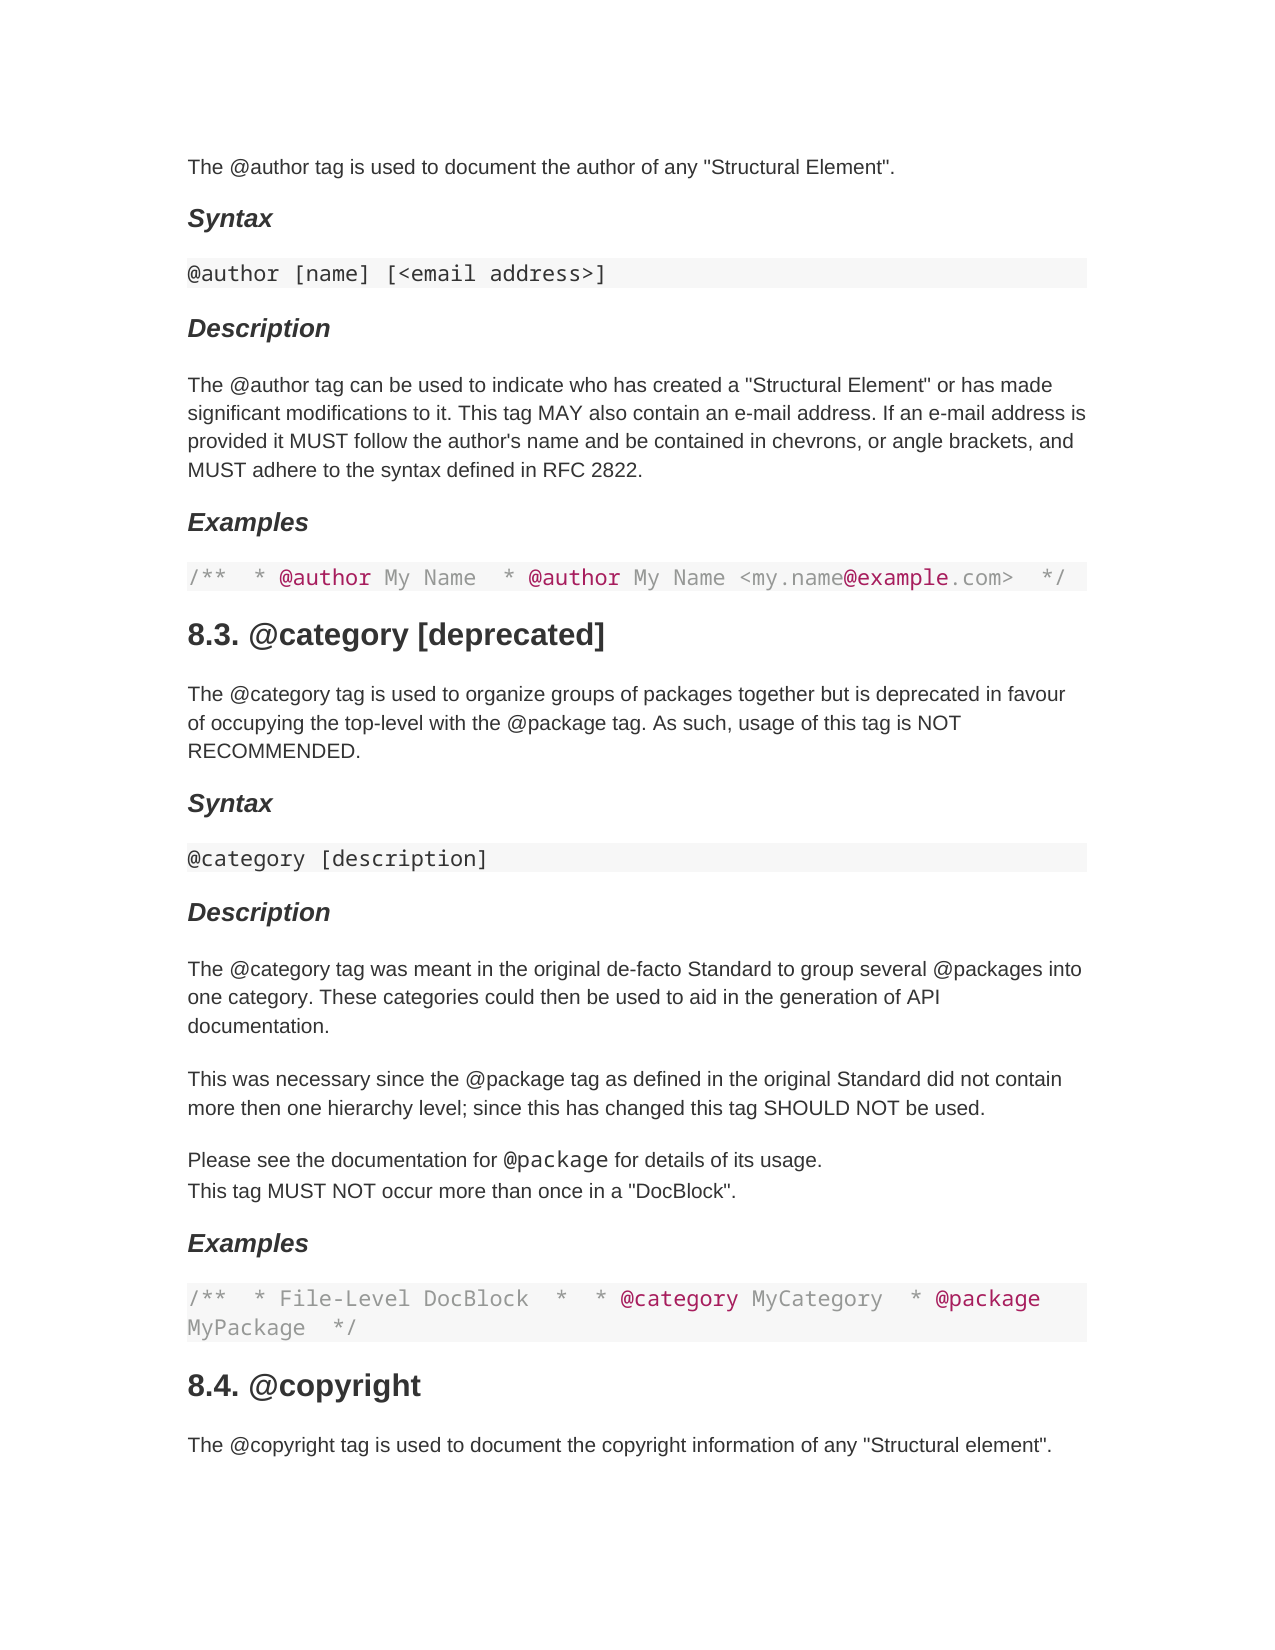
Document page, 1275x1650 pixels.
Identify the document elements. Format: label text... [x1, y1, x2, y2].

text Please see the documentation for @package for details of its usage. [187, 1144, 1087, 1174]
text @category [description] [187, 843, 1087, 872]
subtitle Examples [187, 507, 1087, 537]
subtitle Syntax [187, 788, 1087, 818]
subtitle Examples [187, 1228, 1087, 1258]
text @author [name] [<email address>] [187, 258, 1087, 288]
subtitle Syntax [187, 203, 1087, 233]
text /** * @author My Name * @author My Name <my.name@example.com> */ [187, 562, 1087, 591]
text This was necessary since the @package tag as defined in the original Standard did not contain more then one hierarchy level; since this has changed this tag SHOULD NOT be used. [187, 1063, 1087, 1119]
text /** * File-Level DocBlock * * @category MyCategory * @package MyPackage */ [187, 1283, 1087, 1342]
text This tag MUST NOT occur more than once in a "DocBlock". [187, 1174, 1087, 1203]
subtitle Description [187, 313, 1087, 343]
subtitle 8.3. @category [deprecated] [187, 616, 1087, 652]
text The @category tag is used to organize groups of packages together but is deprecated in favour of occupying the top-level with the @package tag. As such, usage of this tag is NOT RECOMMENDED. [187, 677, 1087, 763]
subtitle 8.4. @copyright [187, 1367, 1087, 1403]
text The @copyright tag is used to document the copyright information of any "Structural element". [187, 1428, 1087, 1457]
subtitle Description [187, 897, 1087, 927]
text The @author tag is used to document the author of any "Structural Element". [187, 150, 1087, 178]
text The @author tag can be used to indicate who has created a "Structural Element" or has made significant modifications to it. This tag MAY also contain an e-mail address. If an e-mail address is provided it MUST follow the author's name and be contained in chevrons, or angle brackets, and MUST adhere to the syntax defined in RFC 2822. [187, 368, 1087, 482]
text The @category tag was meant in the original de-facto Standard to group several @packages into one category. These categories could then be used to aid in the generation of API documentation. [187, 952, 1087, 1038]
